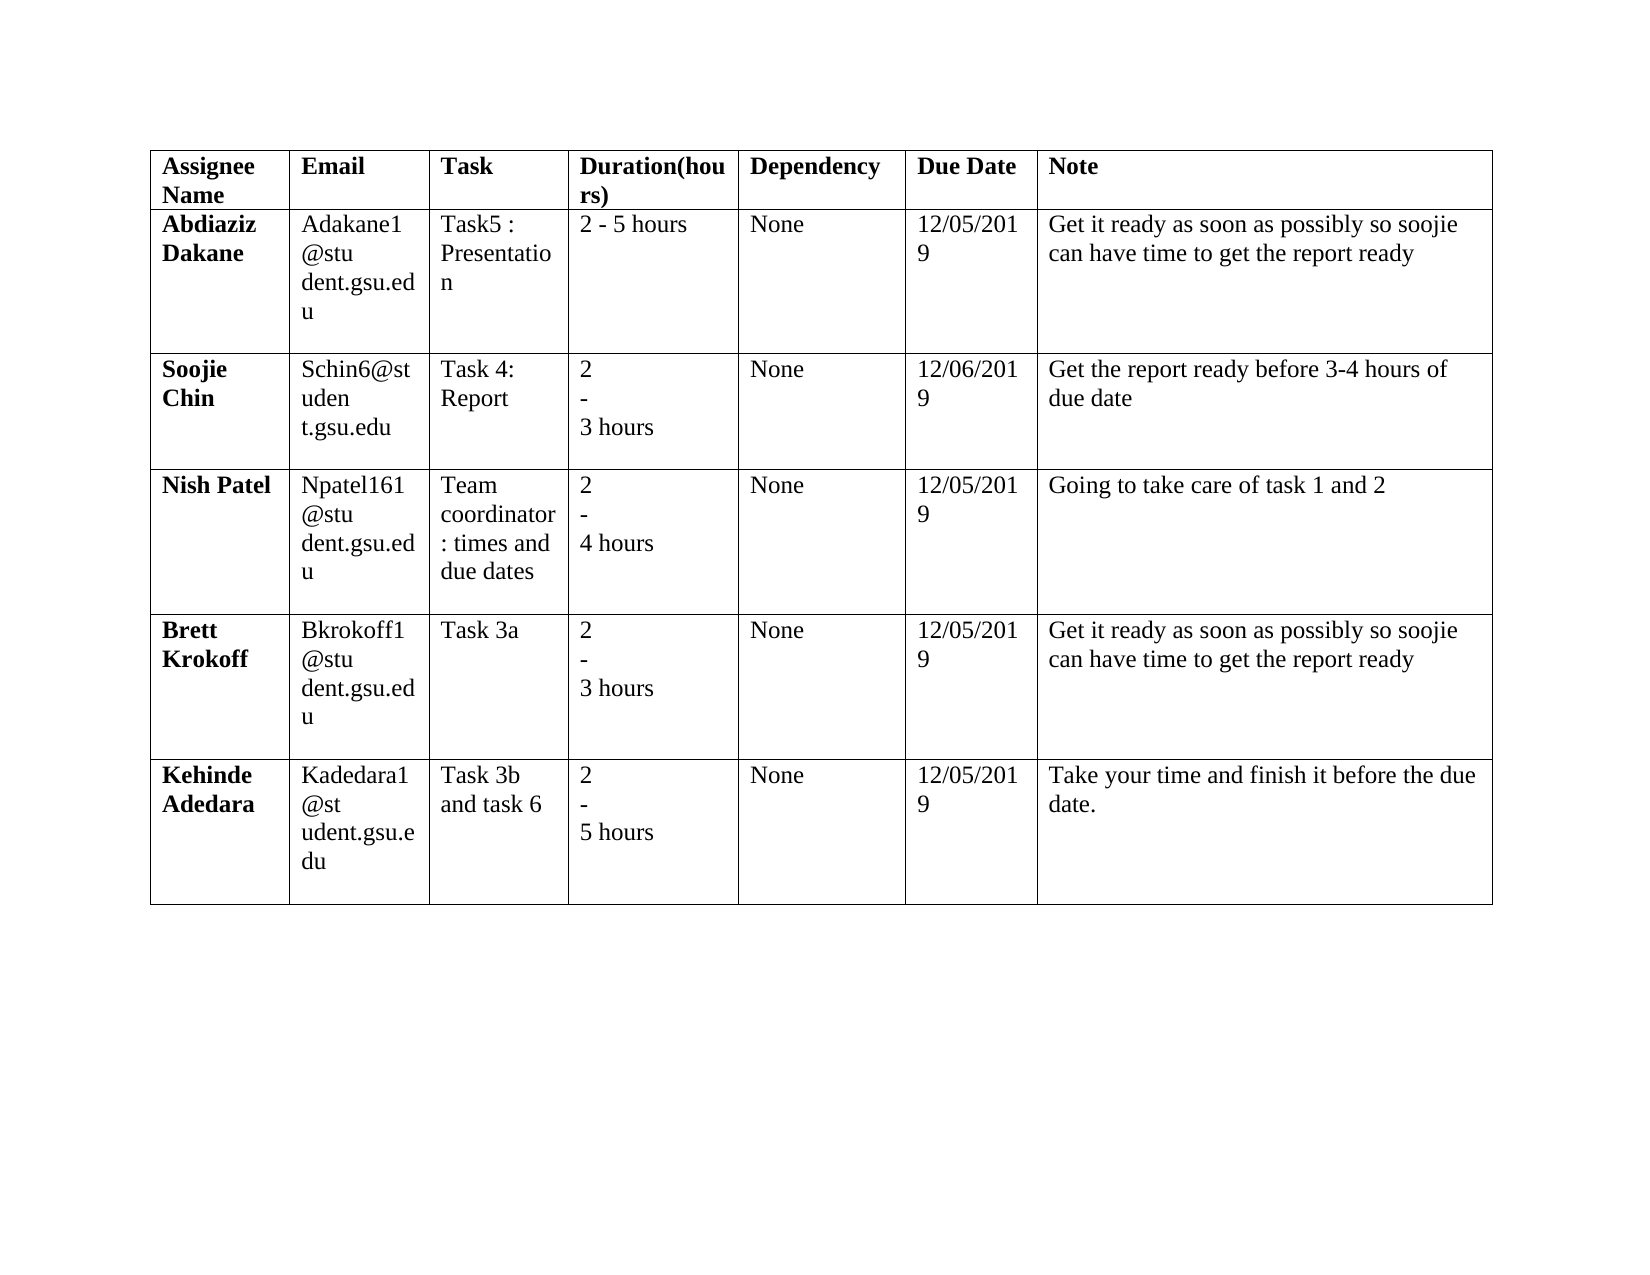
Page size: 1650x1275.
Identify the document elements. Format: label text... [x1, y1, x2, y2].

table_cell None [739, 470, 905, 614]
table_cell Going to take care of task 1 and 2 [1038, 470, 1492, 614]
table_cell Brett Krokoff [151, 615, 289, 759]
table_cell 2 - 5 hours [569, 210, 738, 353]
table_cell 12/05/2019 [906, 210, 1037, 353]
table_cell Take your time and finish it before the due date. [1038, 760, 1492, 904]
table_cell Soojie Chin [151, 354, 289, 469]
table_cell Task5 : Presentation [430, 210, 568, 353]
table_header Assignee Name [151, 151, 289, 208]
table_cell Get the report ready before 3-4 hours of due date [1038, 354, 1492, 469]
table_header Due Date [906, 151, 1037, 208]
table_cell 2 - 3 hours [569, 354, 738, 469]
table_cell Task 3a [430, 615, 568, 759]
table_header Dependency [739, 151, 905, 208]
table_cell 12/05/2019 [906, 470, 1037, 614]
table_cell None [739, 210, 905, 353]
table_cell None [739, 615, 905, 759]
table_cell Team coordinator: times and due dates [430, 470, 568, 614]
table_cell Abdiaziz Dakane [151, 210, 289, 353]
table_cell None [739, 354, 905, 469]
table_cell Nish Patel [151, 470, 289, 614]
table_cell Kadedara1@st udent.gsu.edu [290, 760, 429, 904]
table_cell Get it ready as soon as possibly so soojie can have time to get the report ready [1038, 210, 1492, 353]
table_cell Kehinde Adedara [151, 760, 289, 904]
table_cell Adakane1@stu dent.gsu.edu [290, 210, 429, 353]
table_cell 12/05/2019 [906, 760, 1037, 904]
table_cell None [739, 760, 905, 904]
table_cell 12/06/2019 [906, 354, 1037, 469]
table_cell 2 - 5 hours [569, 760, 738, 904]
table_cell Task 3b and task 6 [430, 760, 568, 904]
table_header Email [290, 151, 429, 208]
table_cell 2 - 3 hours [569, 615, 738, 759]
table_header Duration(hours) [569, 151, 738, 208]
table_cell 2 - 4 hours [569, 470, 738, 614]
table_cell Schin6@studen t.gsu.edu [290, 354, 429, 469]
table_cell 12/05/2019 [906, 615, 1037, 759]
table_cell Get it ready as soon as possibly so soojie can have time to get the report ready [1038, 615, 1492, 759]
table_cell Npatel161@stu dent.gsu.edu [290, 470, 429, 614]
table_cell Bkrokoff1@stu dent.gsu.edu [290, 615, 429, 759]
table_header Task [430, 151, 568, 208]
table_cell Task 4: Report [430, 354, 568, 469]
table_header Note [1038, 151, 1492, 208]
